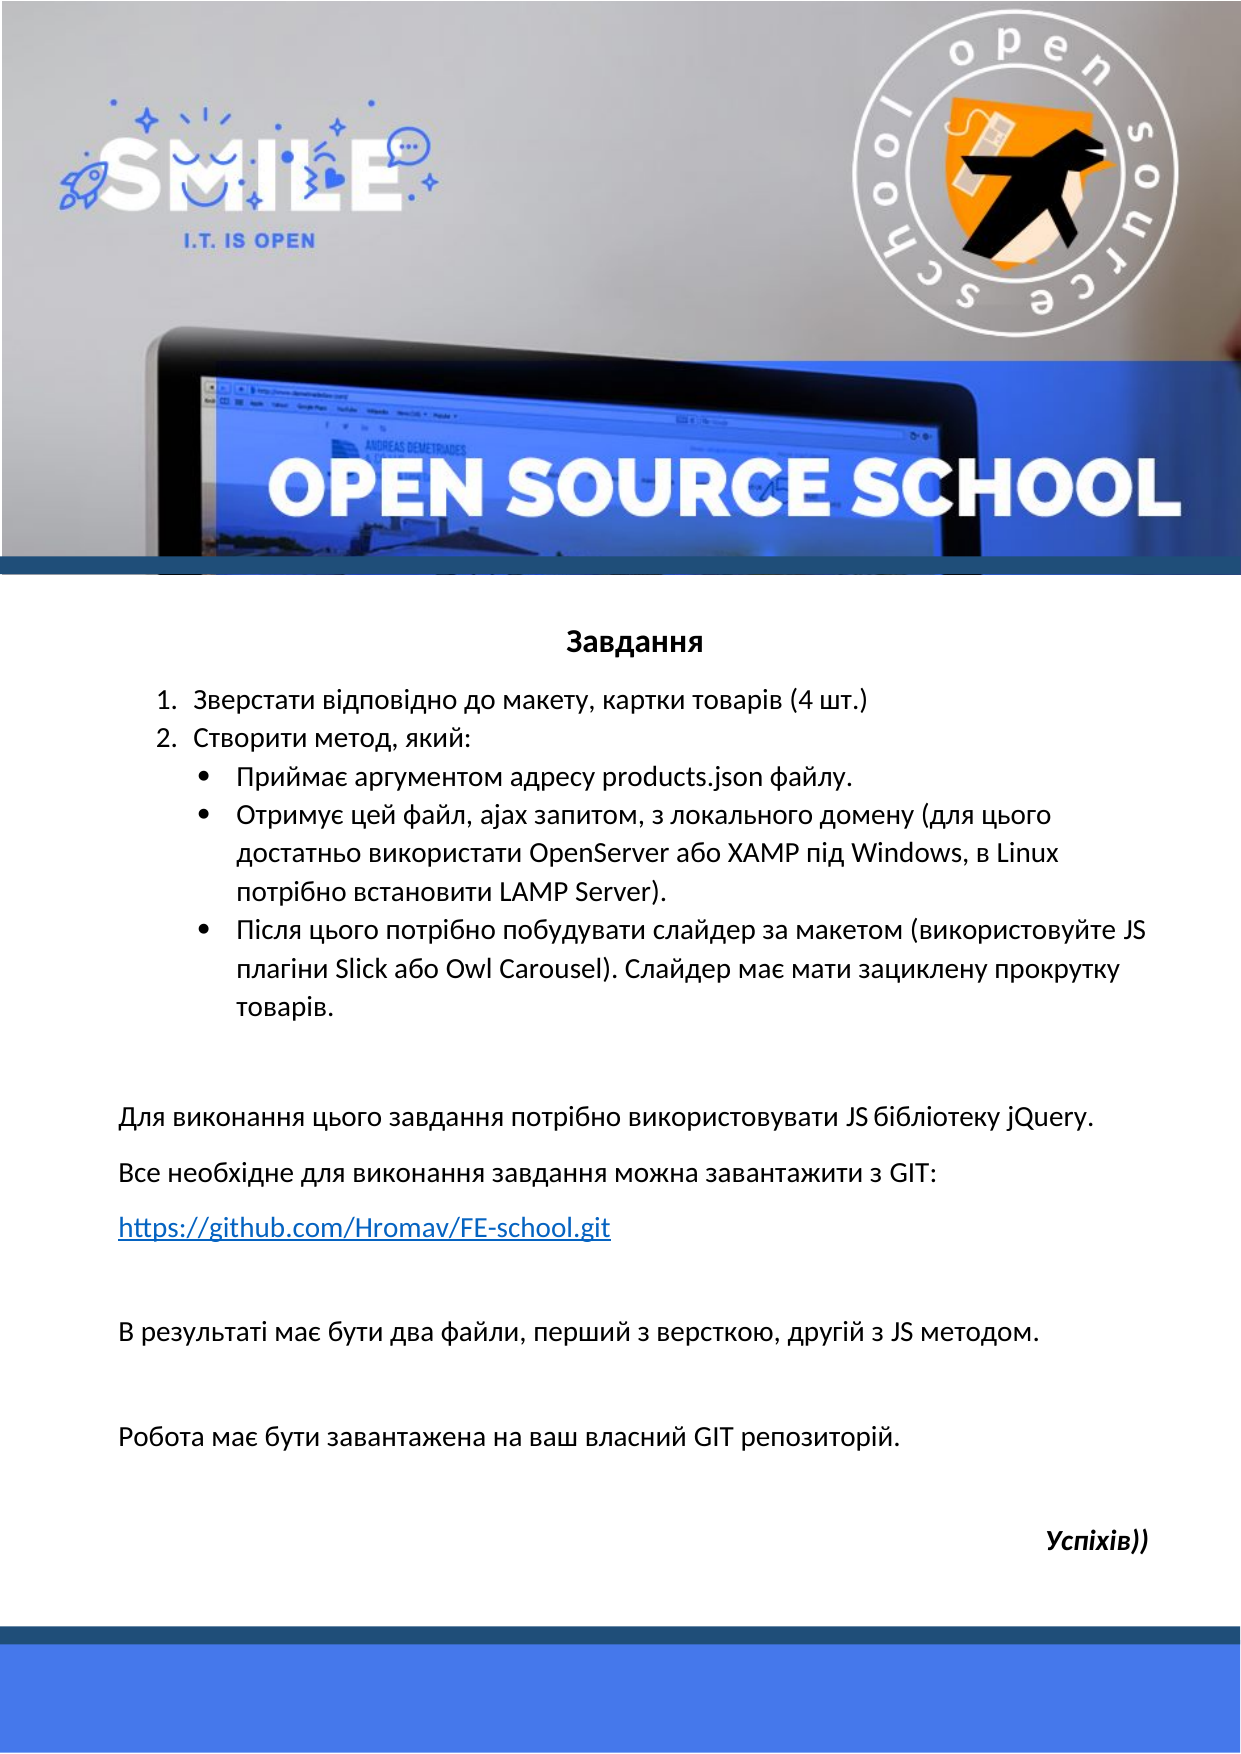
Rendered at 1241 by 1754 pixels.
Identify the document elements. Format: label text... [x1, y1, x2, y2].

text Все необхідне для виконання завдання можна завантажити з GIT: [118, 1154, 1152, 1189]
list Приймає аргументом адресу products.json файлу. [199, 758, 1152, 793]
text Робота має бути завантажена на ваш власний GIT репозиторій. [118, 1418, 1152, 1453]
text В результаті має бути два файли, перший з версткою, другій з JS методом. [118, 1313, 1152, 1349]
list Зверстати відповідно до макету, картки товарів (4 шт.) [156, 681, 1152, 716]
list Після цього потрібно побудувати слайдер за макетом (використовуйте JS плагіни Slick або Owl Carousel). Слайдер має мати зациклену прокрутку товарів. [199, 911, 1152, 1024]
text https://github.com/Hromav/FE-school.git [118, 1209, 1152, 1244]
text Завдання [118, 620, 1152, 661]
list Отримує цей файл, ajax запитом, з локального домену (для цього достатньо використати OpenServer або XAMP під Windows, в Linux потрібно встановити LAMP Server). [199, 796, 1152, 909]
list Створити метод, який: [156, 719, 1152, 755]
text Для виконання цього завдання потрібно використовувати JS бібліотеку jQuery. [118, 1098, 1152, 1134]
text Успіхів)) [118, 1522, 1152, 1558]
picture [2, 1, 1241, 556]
